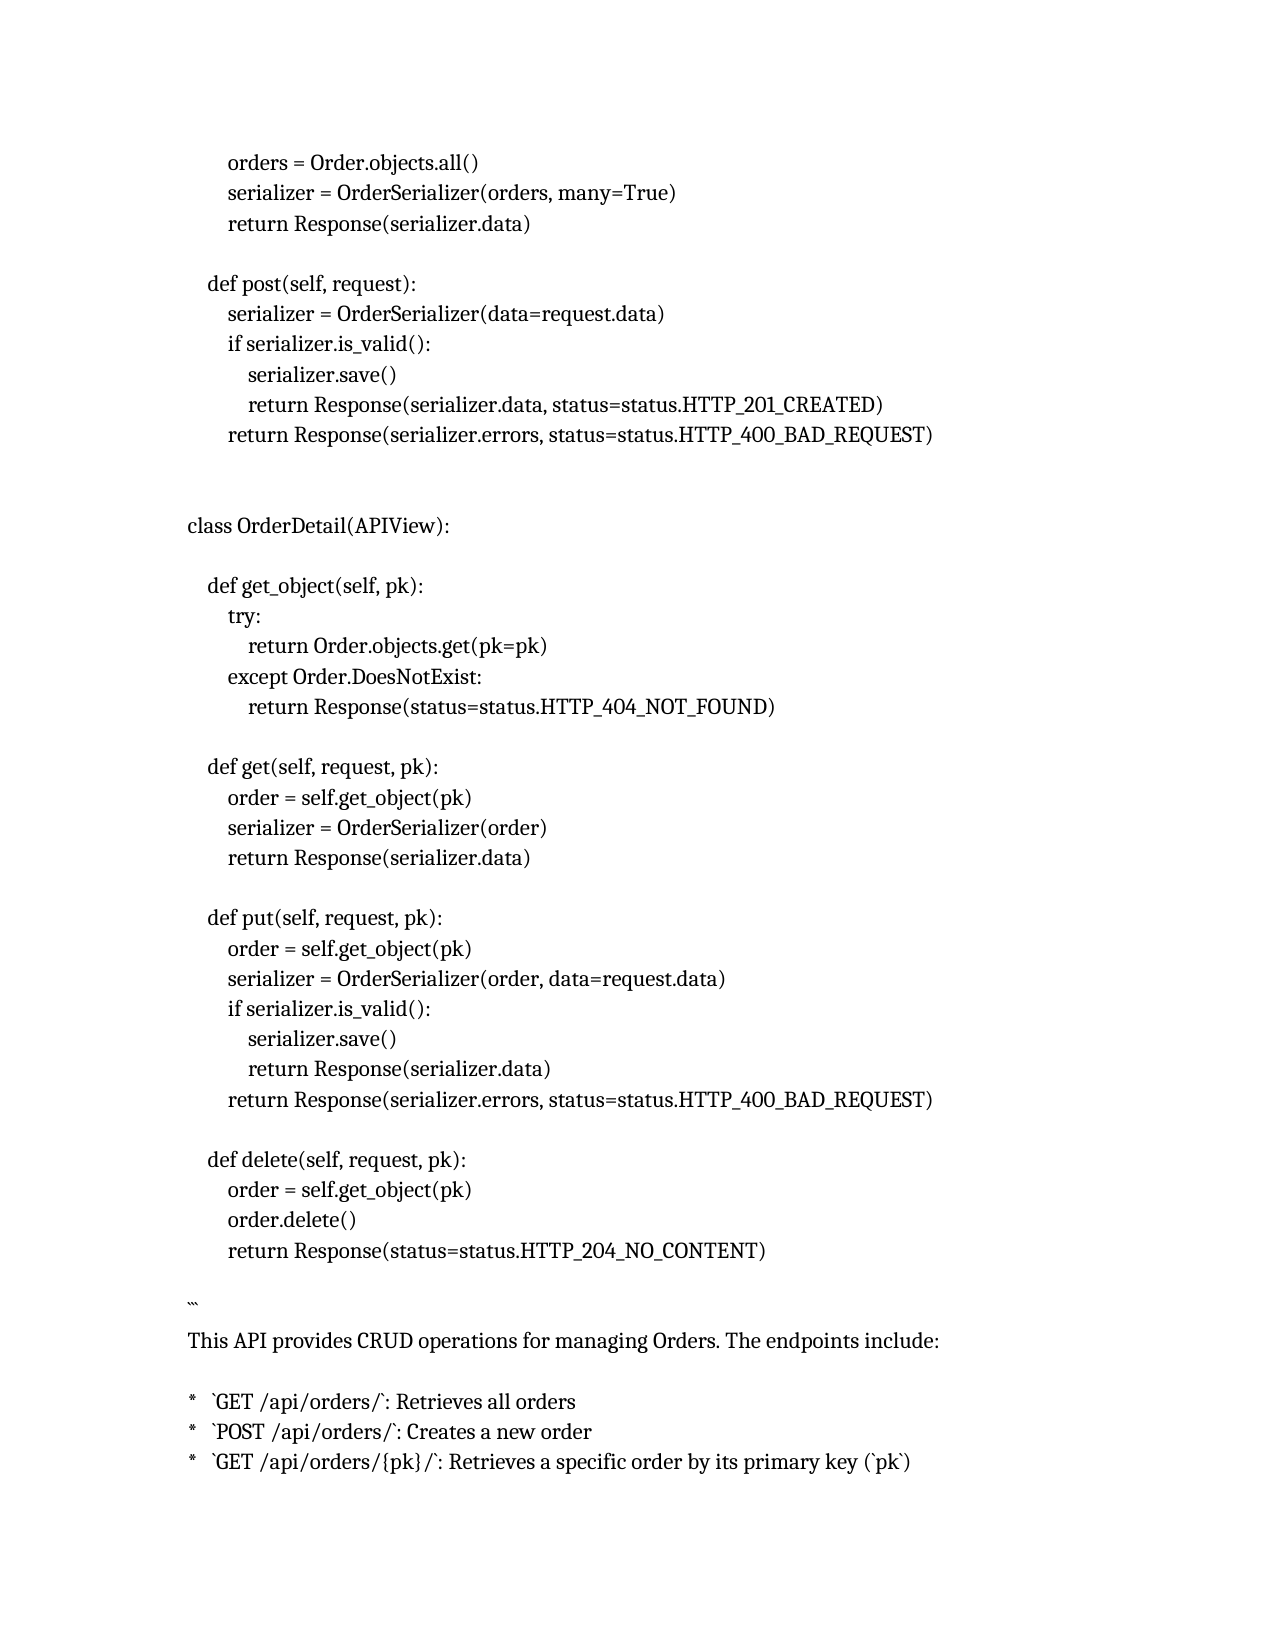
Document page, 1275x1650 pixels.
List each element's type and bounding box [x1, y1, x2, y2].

text [187, 150, 1087, 1475]
